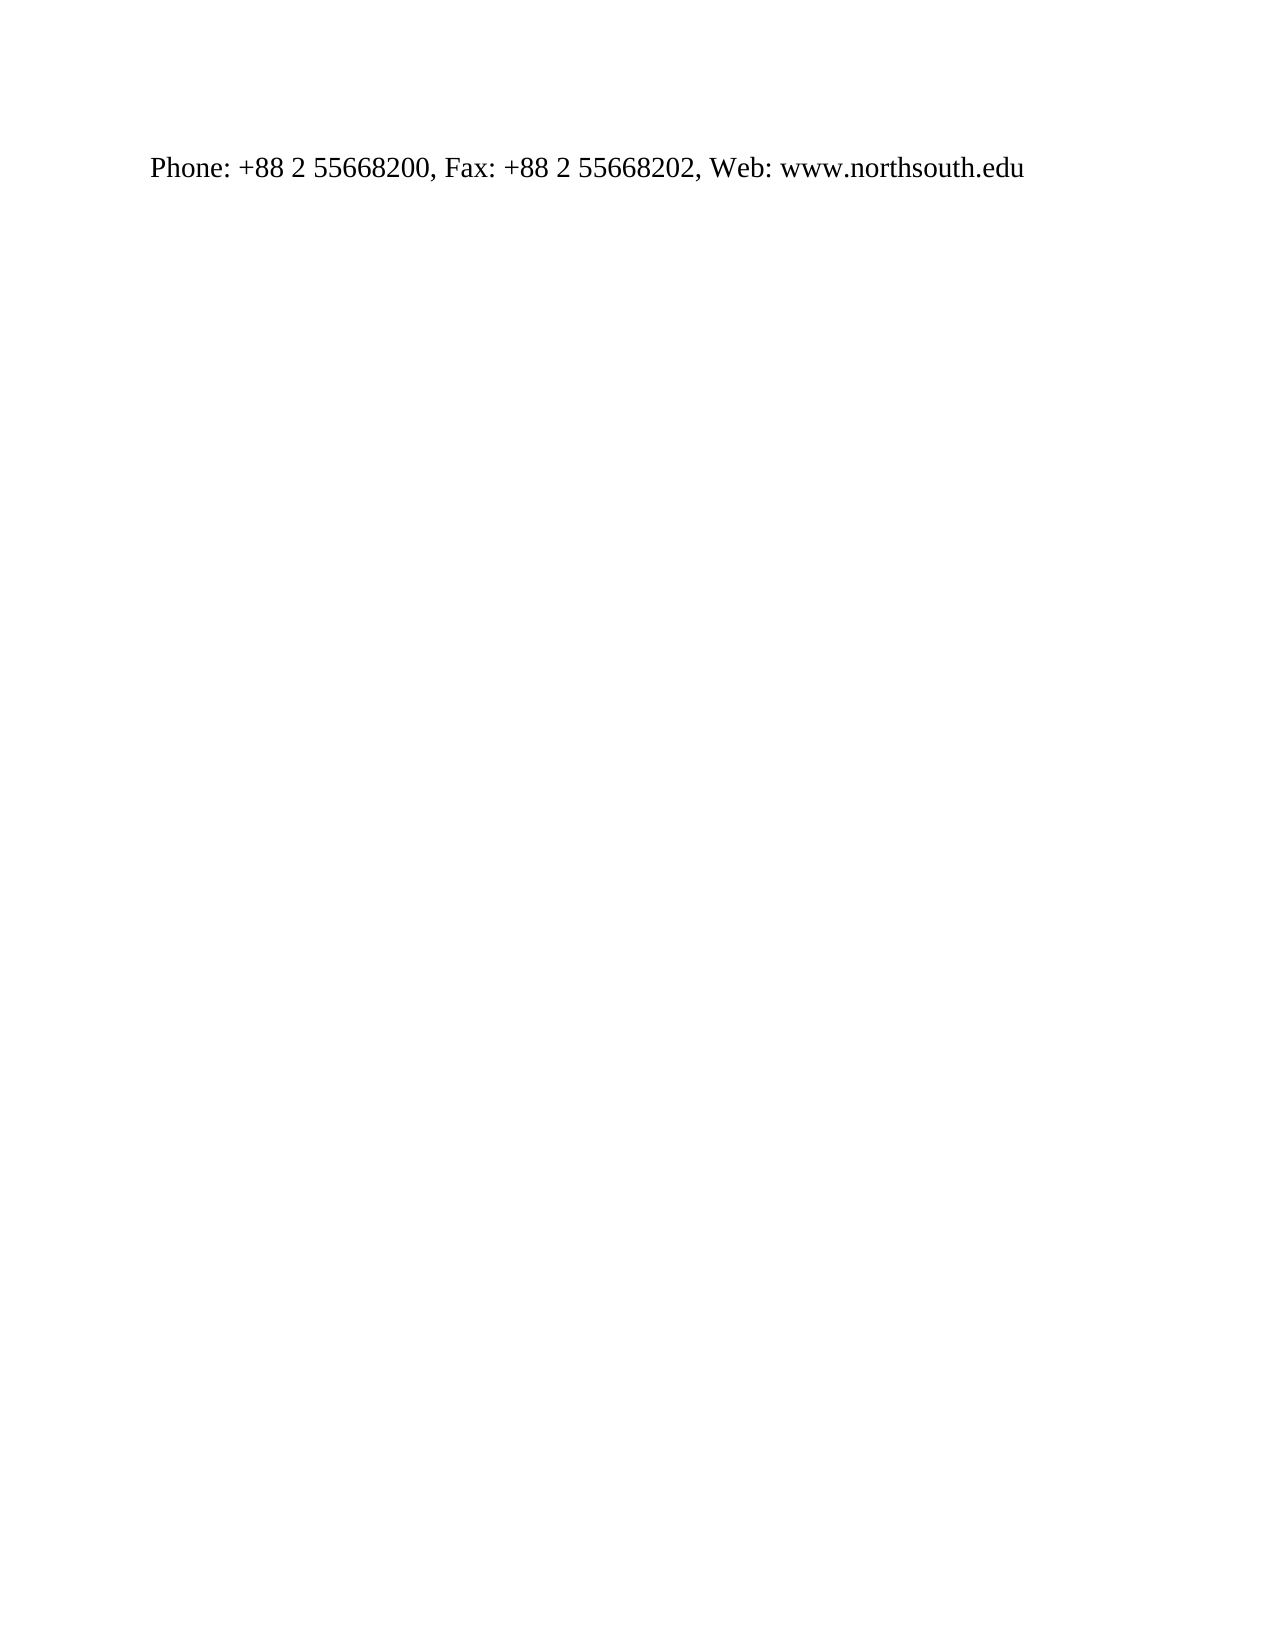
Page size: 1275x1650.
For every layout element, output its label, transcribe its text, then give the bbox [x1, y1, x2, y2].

text Phone: +88 2 55668200, Fax: +88 2 55668202, Web: www.northsouth.edu [150, 150, 1125, 183]
